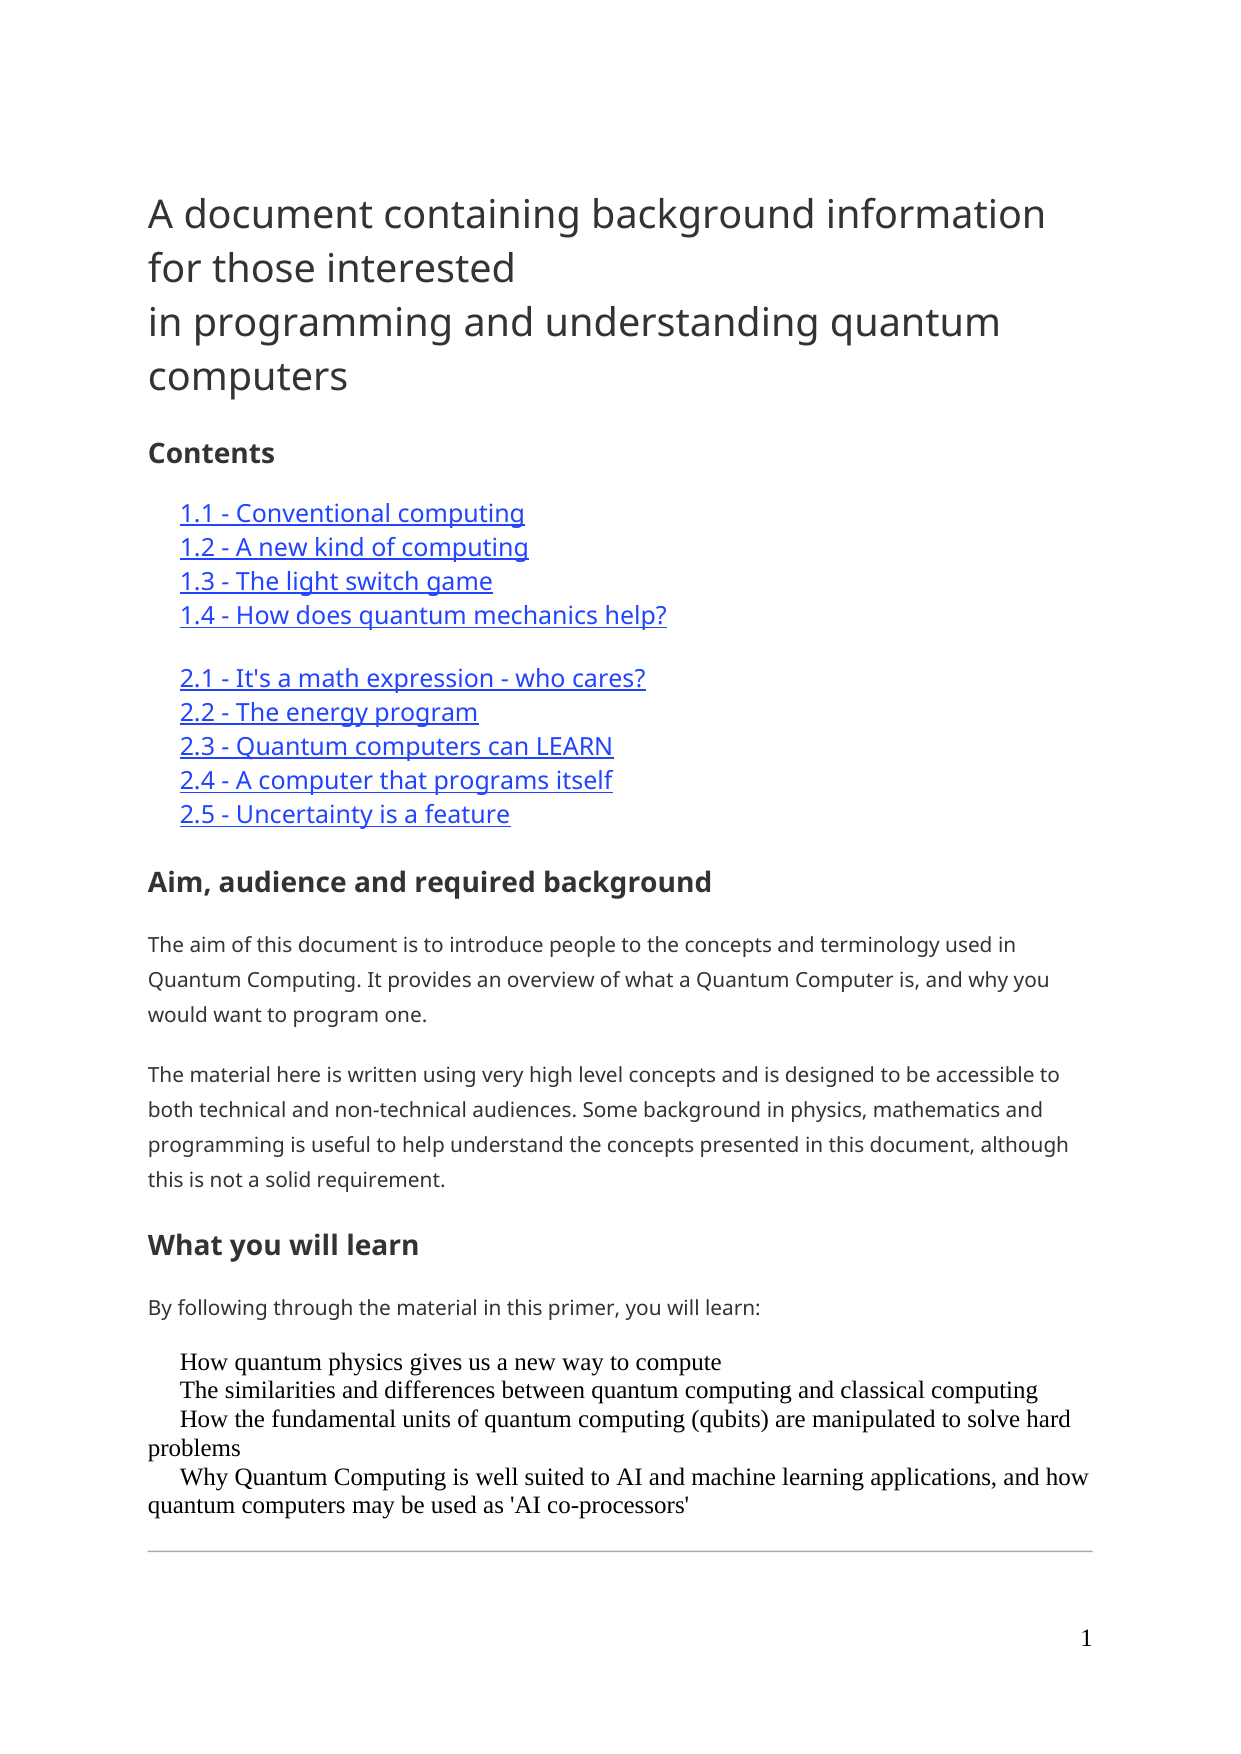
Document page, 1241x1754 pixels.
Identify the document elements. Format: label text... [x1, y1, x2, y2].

text  The similarities and differences between quantum computing and classical computing [148, 1376, 1093, 1404]
text The aim of this document is to introduce people to the concepts and terminology used in Quantum Computing. It provides an overview of what a Quantum Computer is, and why you would want to program one. [148, 924, 1093, 1029]
text  2.1 - It's a math expression - who cares? [148, 661, 1093, 694]
text  1.4 - How does quantum mechanics help? [148, 598, 1093, 661]
text  1.3 - The light switch game [148, 564, 1093, 598]
text  1.2 - A new kind of computing [148, 529, 1093, 564]
text  How quantum physics gives us a new way to compute [148, 1347, 1093, 1376]
text  Why Quantum Computing is well suited to AI and machine learning applications, and how quantum computers may be used as 'AI co-processors' [148, 1462, 1093, 1519]
text  How the fundamental units of quantum computing (qubits) are manipulated to solve hard problems [148, 1404, 1093, 1462]
text  2.2 - The energy program [148, 694, 1093, 729]
text What you will learn [148, 1225, 1093, 1263]
text  2.3 - Quantum computers can LEARN [148, 729, 1093, 763]
text  1.1 - Conventional computing [148, 496, 1093, 529]
text Aim, audience and required background [148, 862, 1093, 900]
text By following through the material in this primer, you will learn: [148, 1287, 1093, 1322]
text  2.4 - A computer that programs itself [148, 763, 1093, 797]
text  2.5 - Uncertainty is a feature [148, 797, 1093, 831]
text A document containing background information for those interested in programming and understanding quantum computers [148, 187, 1093, 402]
text The material here is written using very high level concepts and is designed to be accessible to both technical and non-technical audiences. Some background in physics, mathematics and programming is useful to help understand the concepts presented in this document, although this is not a solid requirement. [148, 1054, 1093, 1194]
text Contents [148, 434, 1093, 472]
